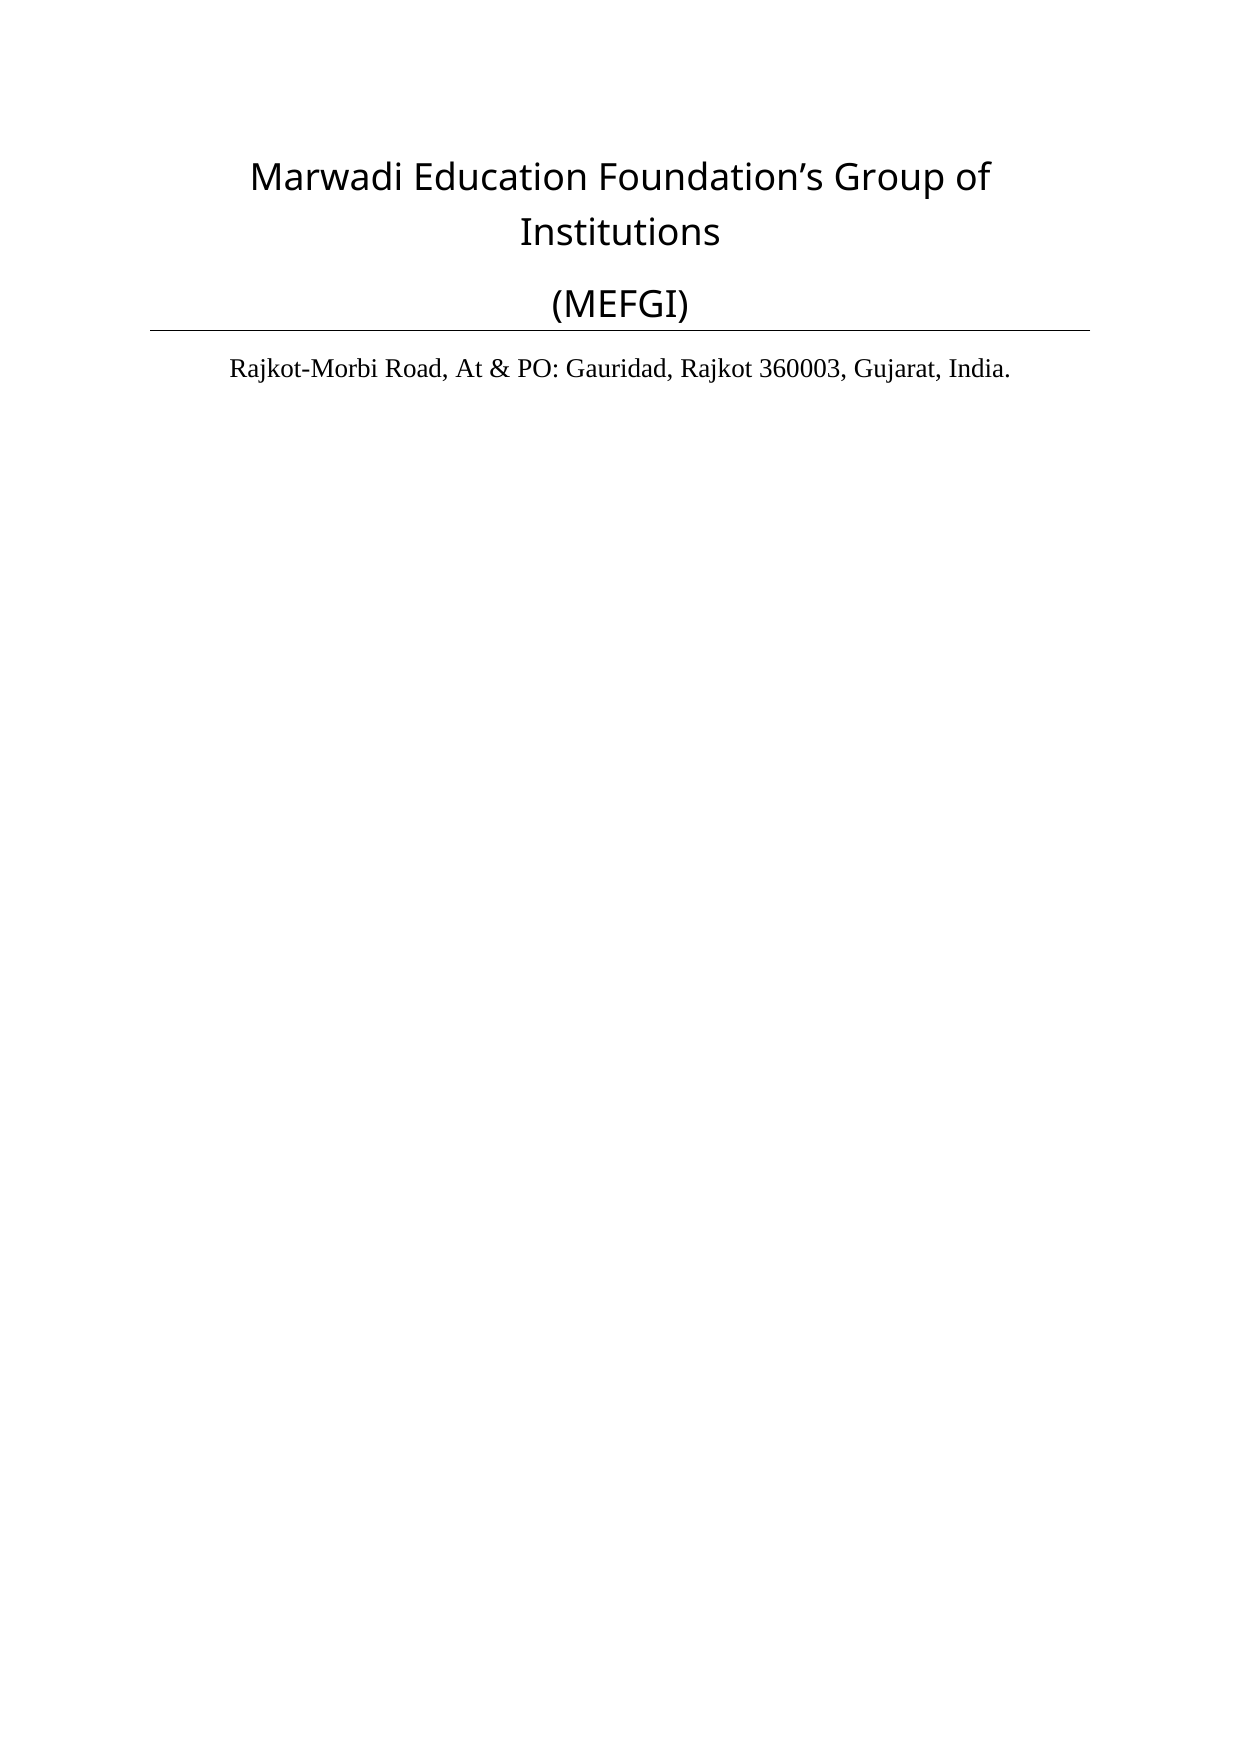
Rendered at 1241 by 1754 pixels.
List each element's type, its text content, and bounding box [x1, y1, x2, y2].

text Marwadi Education Foundation’s Group of Institutions [150, 150, 1090, 256]
text (MEFGI) [150, 277, 1090, 330]
text Rajkot-Morbi Road, At & PO: Gauridad, Rajkot 360003, Gujarat, India. [150, 352, 1090, 383]
